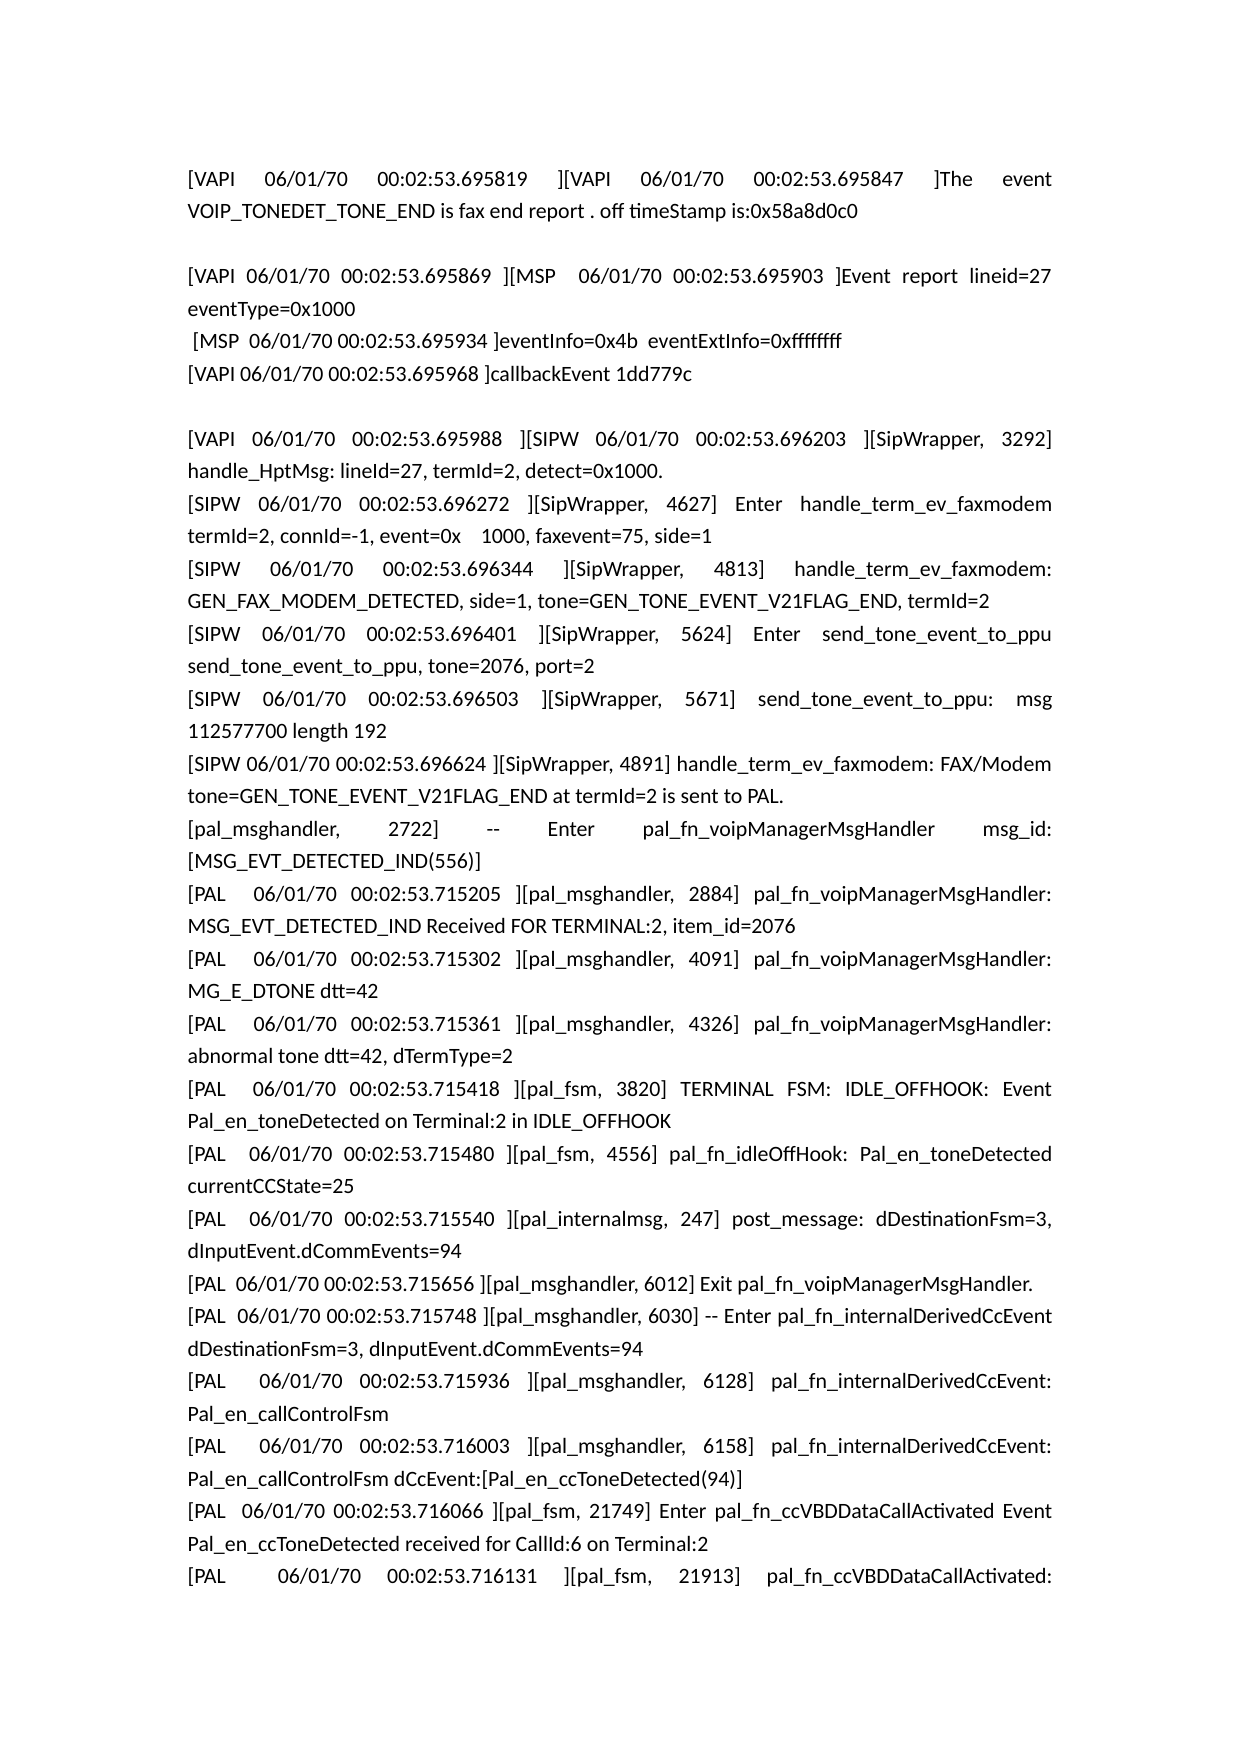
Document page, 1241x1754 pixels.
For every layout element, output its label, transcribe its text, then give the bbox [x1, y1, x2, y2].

text [PAL 06/01/70 00:02:53.716066 ][pal_fsm, 21749] Enter pal_fn_ccVBDDataCallActivated Event Pal_en_ccToneDetected received for CallId:6 on Terminal:2 [187, 1494, 1053, 1559]
text [PAL 06/01/70 00:02:53.715540 ][pal_internalmsg, 247] post_message: dDestinationFsm=3, dInputEvent.dCommEvents=94 [187, 1202, 1053, 1267]
text [PAL 06/01/70 00:02:53.715936 ][pal_msghandler, 6128] pal_fn_internalDerivedCcEvent: Pal_en_callControlFsm [187, 1364, 1053, 1429]
text [PAL 06/01/70 00:02:53.715480 ][pal_fsm, 4556] pal_fn_idleOffHook: Pal_en_toneDetected currentCCState=25 [187, 1137, 1053, 1202]
text [PAL 06/01/70 00:02:53.715205 ][pal_msghandler, 2884] pal_fn_voipManagerMsgHandler: MSG_EVT_DETECTED_IND Received FOR TERMINAL:2, item_id=2076 [187, 877, 1053, 942]
text [SIPW 06/01/70 00:02:53.696624 ][SipWrapper, 4891] handle_term_ev_faxmodem: FAX/Modem tone=GEN_TONE_EVENT_V21FLAG_END at termId=2 is sent to PAL. [187, 747, 1053, 812]
text [SIPW 06/01/70 00:02:53.696344 ][SipWrapper, 4813] handle_term_ev_faxmodem: GEN_FAX_MODEM_DETECTED, side=1, tone=GEN_TONE_EVENT_V21FLAG_END, termId=2 [187, 552, 1053, 617]
text [VAPI 06/01/70 00:02:53.695869 ][MSP 06/01/70 00:02:53.695903 ]Event report lineid=27 eventType=0x1000 [187, 259, 1053, 324]
text [VAPI 06/01/70 00:02:53.695988 ][SIPW 06/01/70 00:02:53.696203 ][SipWrapper, 3292] handle_HptMsg: lineId=27, termId=2, detect=0x1000. [187, 422, 1053, 487]
text [MSP 06/01/70 00:02:53.695934 ]eventInfo=0x4b eventExtInfo=0xffffffff [187, 324, 1053, 357]
text [pal_msghandler, 2722] -- Enter pal_fn_voipManagerMsgHandler msg_id:[MSG_EVT_DETECTED_IND(556)] [187, 812, 1053, 877]
text [SIPW 06/01/70 00:02:53.696401 ][SipWrapper, 5624] Enter send_tone_event_to_ppu send_tone_event_to_ppu, tone=2076, port=2 [187, 617, 1053, 682]
text [VAPI 06/01/70 00:02:53.695819 ][VAPI 06/01/70 00:02:53.695847 ]The event VOIP_TONEDET_TONE_END is fax end report . off timeStamp is:0x58a8d0c0 [187, 162, 1053, 227]
text [PAL 06/01/70 00:02:53.715418 ][pal_fsm, 3820] TERMINAL FSM: IDLE_OFFHOOK: Event Pal_en_toneDetected on Terminal:2 in IDLE_OFFHOOK [187, 1072, 1053, 1137]
text [VAPI 06/01/70 00:02:53.695968 ]callbackEvent 1dd779c [187, 357, 1053, 389]
text [SIPW 06/01/70 00:02:53.696272 ][SipWrapper, 4627] Enter handle_term_ev_faxmodem termId=2, connId=-1, event=0x 1000, faxevent=75, side=1 [187, 487, 1053, 552]
text [PAL 06/01/70 00:02:53.715656 ][pal_msghandler, 6012] Exit pal_fn_voipManagerMsgHandler. [187, 1267, 1053, 1299]
text [PAL 06/01/70 00:02:53.715302 ][pal_msghandler, 4091] pal_fn_voipManagerMsgHandler: MG_E_DTONE dtt=42 [187, 942, 1053, 1007]
text [PAL 06/01/70 00:02:53.715361 ][pal_msghandler, 4326] pal_fn_voipManagerMsgHandler: abnormal tone dtt=42, dTermType=2 [187, 1007, 1053, 1072]
text [PAL 06/01/70 00:02:53.716003 ][pal_msghandler, 6158] pal_fn_internalDerivedCcEvent: Pal_en_callControlFsm dCcEvent:[Pal_en_ccToneDetected(94)] [187, 1429, 1053, 1494]
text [187, 1559, 1053, 1592]
text [PAL 06/01/70 00:02:53.715748 ][pal_msghandler, 6030] -- Enter pal_fn_internalDerivedCcEvent dDestinationFsm=3, dInputEvent.dCommEvents=94 [187, 1299, 1053, 1364]
text [SIPW 06/01/70 00:02:53.696503 ][SipWrapper, 5671] send_tone_event_to_ppu: msg 112577700 length 192 [187, 682, 1053, 747]
